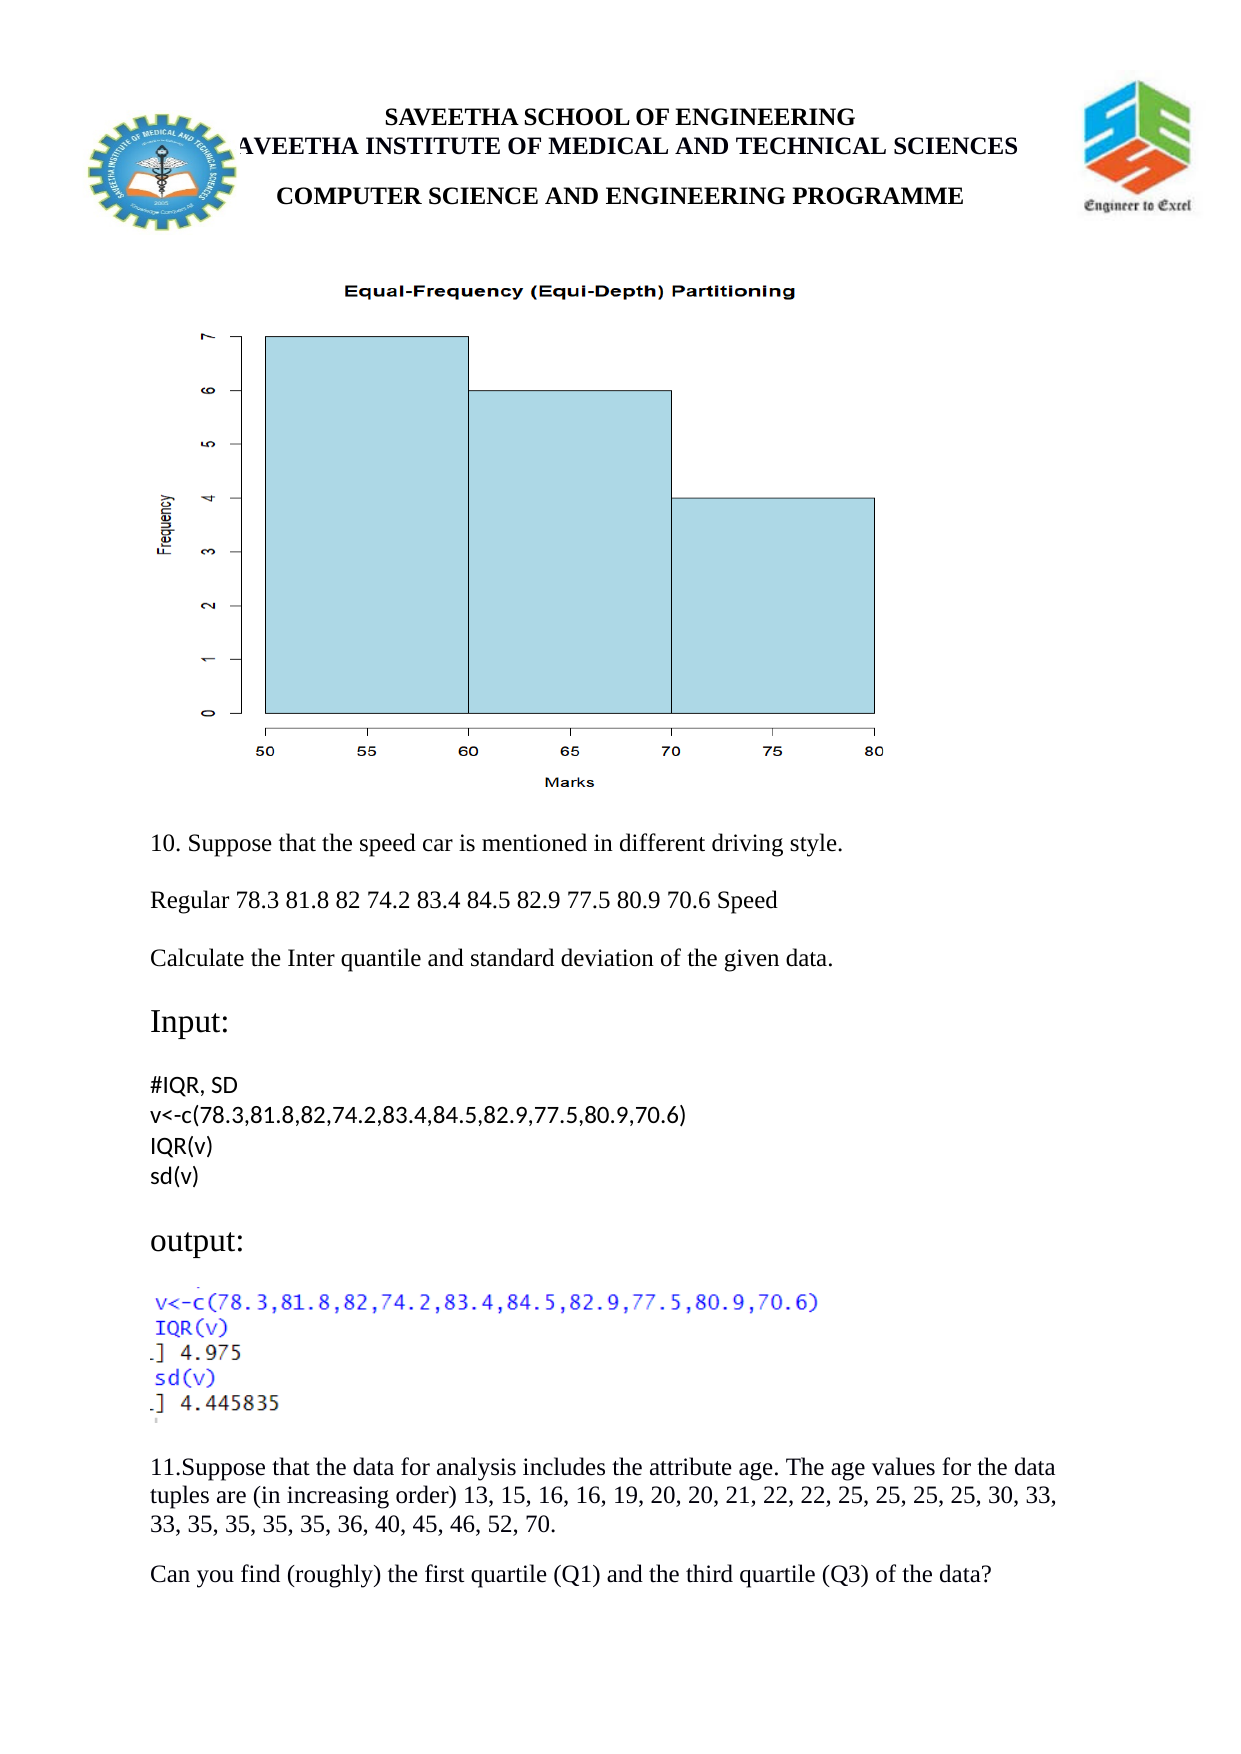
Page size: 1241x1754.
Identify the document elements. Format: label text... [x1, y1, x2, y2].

text Regular 78.3 81.8 82 74.2 83.4 84.5 82.9 77.5 80.9 70.6 Speed [150, 886, 1090, 914]
picture [150, 1287, 888, 1423]
text 10. Suppose that the speed car is mentioned in different driving style. [150, 828, 1090, 856]
text IQR(v) [150, 1130, 1090, 1160]
text output: [150, 1220, 1090, 1258]
text v<-c(78.3,81.8,82,74.2,83.4,84.5,82.9,77.5,80.9,70.6) [150, 1099, 1090, 1130]
text Input: [150, 1001, 1090, 1040]
text Calculate the Inter quantile and standard deviation of the given data. [150, 943, 1090, 972]
text Can you find (roughly) the first quartile (Q1) and the third quartile (Q3) of the data? [150, 1559, 1090, 1588]
text 11.Suppose that the data for analysis includes the attribute age. The age values for the data tuples are (in increasing order) 13, 15, 16, 16, 19, 20, 20, 21, 22, 22, 25, 25, 25, 25, 30, 33, 33, 35, 35, 35, 35, 36, 40, 45, 46, 52, 70. [150, 1452, 1090, 1538]
text sd(v) [150, 1160, 1090, 1191]
picture [82, 110, 241, 235]
text #IQR, SD [150, 1069, 1090, 1099]
picture [1064, 70, 1211, 221]
picture [150, 261, 919, 799]
